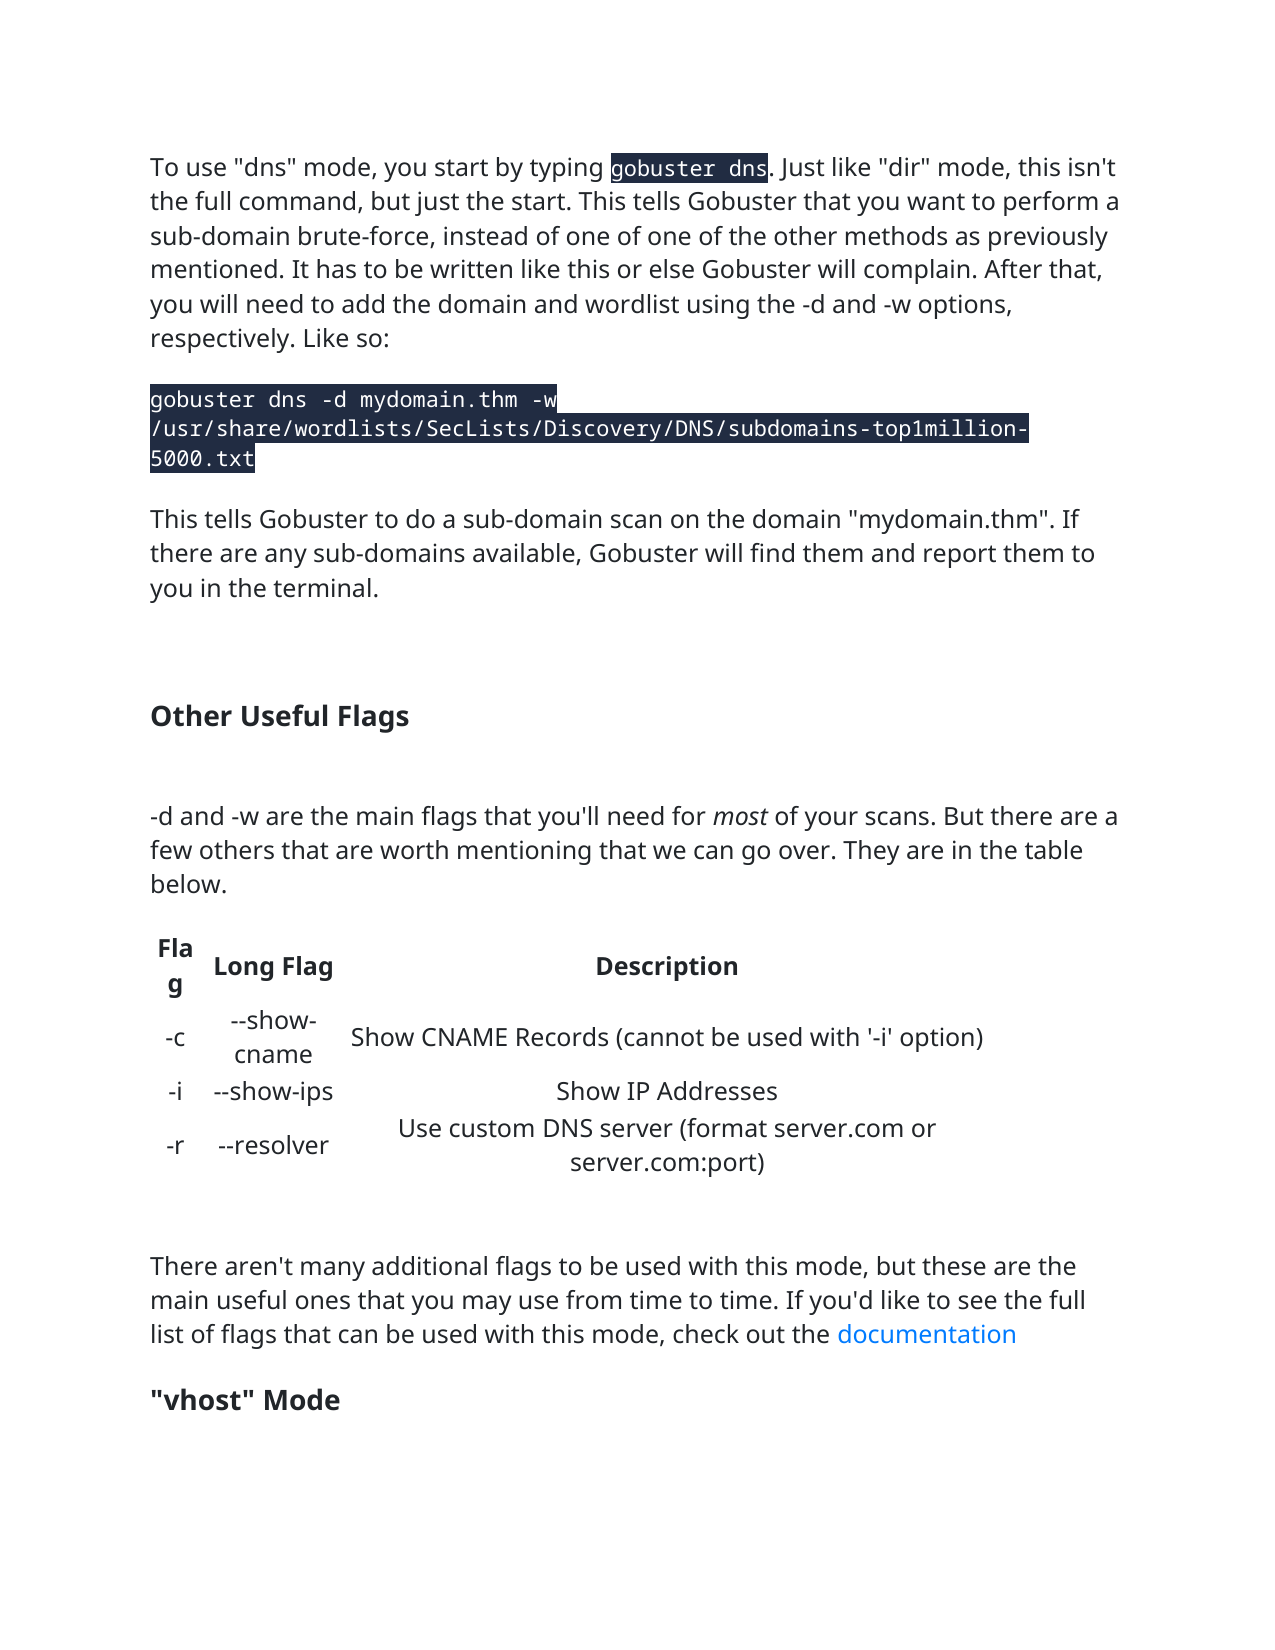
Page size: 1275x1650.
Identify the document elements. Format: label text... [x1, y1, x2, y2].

table_cell Show CNAME Records (cannot be used with '-i' option) [346, 1001, 988, 1072]
table_header Long Flag [200, 930, 346, 1001]
table_cell --show-cname [200, 1001, 346, 1072]
text To use "dns" mode, you start by typing gobuster dns. Just like "dir" mode, this isn't the full command, but just the start. This tells Gobuster that you want to perform a sub-domain brute-force, instead of one of one of the other methods as previously mentioned. It has to be written like this or else Gobuster will complain. After that, you will need to add the domain and wordlist using the -d and -w options, respectively. Like so: [150, 150, 1125, 354]
text There aren't many additional flags to be used with this mode, but these are the main useful ones that you may use from time to time. If you'd like to see the full list of flags that can be used with this mode, check out the documentation [150, 1181, 1125, 1351]
table_cell -r [150, 1109, 200, 1181]
text "vhost" Mode [150, 1380, 1125, 1418]
table_cell --show-ips [200, 1072, 346, 1109]
text gobuster dns -d mydomain.thm -w /usr/share/wordlists/SecLists/Discovery/DNS/subdomains-top1million-5000.txt [150, 383, 1125, 473]
text Other Useful Flags [150, 697, 1125, 735]
text This tells Gobuster to do a sub-domain scan on the domain "mydomain.thm". If there are any sub-domains available, Gobuster will find them and report them to you in the terminal. [150, 502, 1125, 604]
table_cell Use custom DNS server (format server.com or server.com:port) [346, 1109, 988, 1181]
table_header Description [346, 930, 988, 1001]
table_cell -c [150, 1001, 200, 1072]
table_cell Show IP Addresses [346, 1072, 988, 1109]
table_cell --resolver [200, 1109, 346, 1181]
table_cell -i [150, 1072, 200, 1109]
table_header Flag [150, 930, 200, 1001]
text -d and -w are the main flags that you'll need for most of your scans. But there are a few others that are worth mentioning that we can go over. They are in the table below. [150, 764, 1125, 900]
